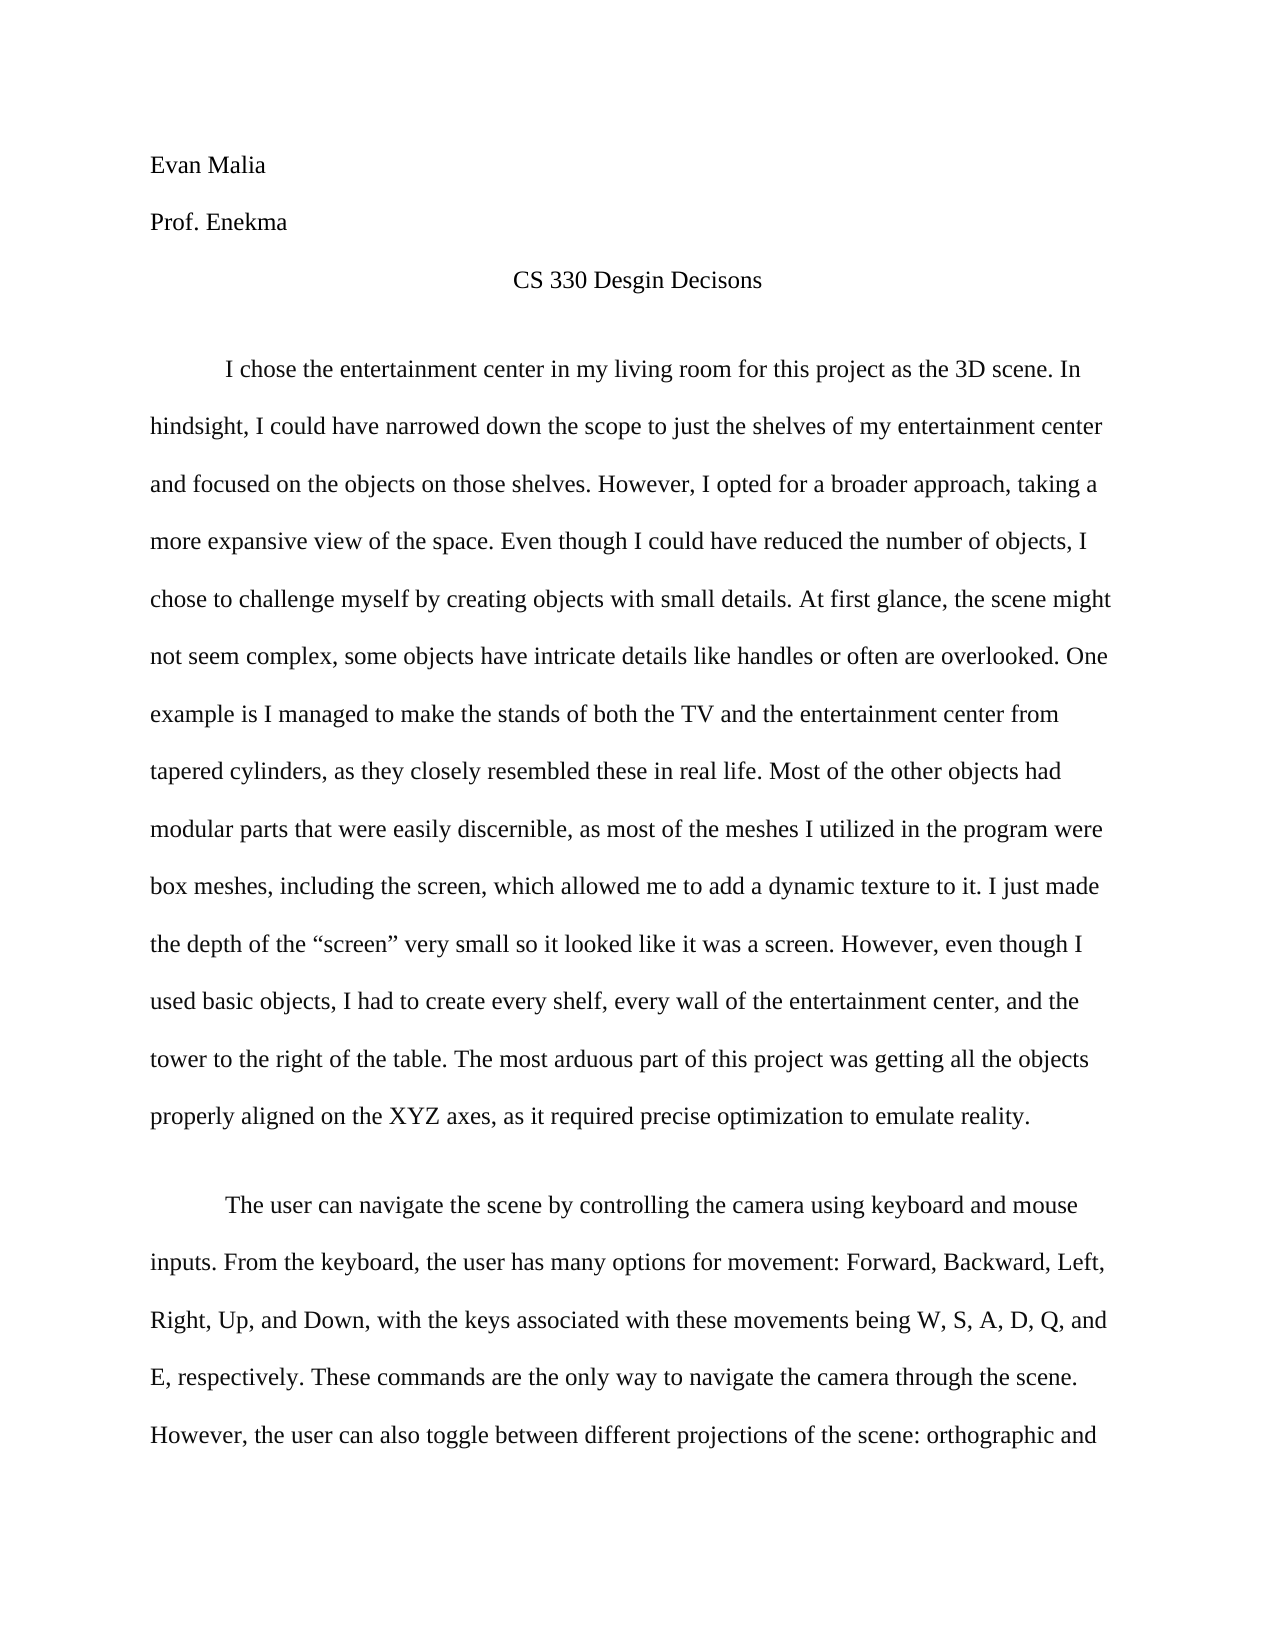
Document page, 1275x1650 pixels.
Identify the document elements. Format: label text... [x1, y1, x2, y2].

text I chose the entertainment center in my living room for this project as the 3D scene. In hindsight, I could have narrowed down the scope to just the shelves of my entertainment center and focused on the objects on those shelves. However, I opted for a broader approach, taking a more expansive view of the space. Even though I could have reduced the number of objects, I chose to challenge myself by creating objects with small details. At first glance, the scene might not seem complex, some objects have intricate details like handles or often are overlooked. One example is I managed to make the stands of both the TV and the entertainment center from tapered cylinders, as they closely resembled these in real life. Most of the other objects had modular parts that were easily discernible, as most of the meshes I utilized in the program were box meshes, including the screen, which allowed me to add a dynamic texture to it. I just made the depth of the “screen” very small so it looked like it was a screen. However, even though I used basic objects, I had to create every shelf, every wall of the entertainment center, and the tower to the right of the table. The most arduous part of this project was getting all the objects properly aligned on the XYZ axes, as it required precise optimization to emulate reality. [150, 354, 1125, 1130]
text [150, 1190, 1125, 1449]
text Evan Malia [150, 150, 1125, 179]
text CS 330 Desgin Decisons [150, 265, 1125, 294]
text Prof. Enekma [150, 207, 1125, 236]
